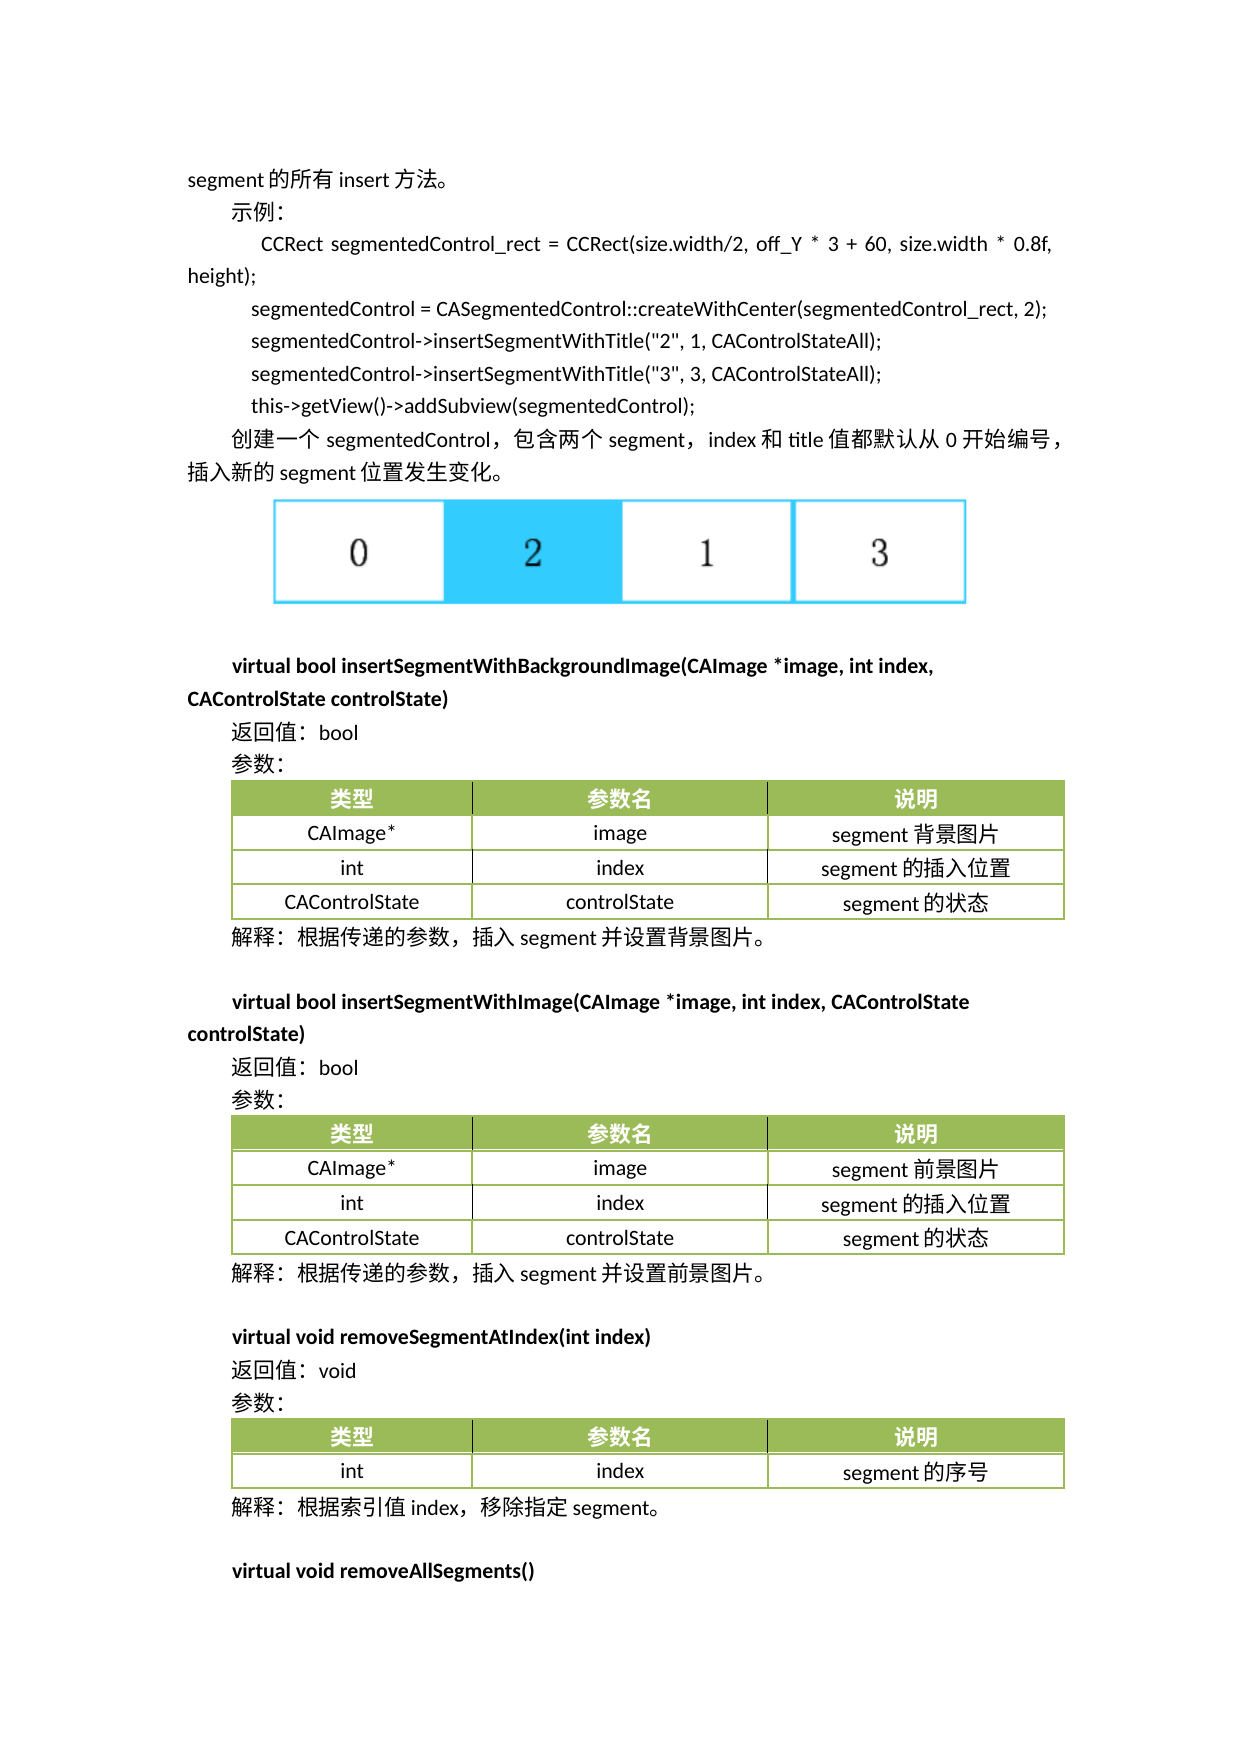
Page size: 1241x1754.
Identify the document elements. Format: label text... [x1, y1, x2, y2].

text controlState) [187, 1017, 1053, 1050]
table_cell segment的序号 [769, 1455, 1063, 1487]
text 解释：根据传递的参数，插入segment并设置前景图片。 [187, 1255, 1053, 1288]
text 返回值：void [187, 1353, 1053, 1385]
table_cell index [473, 851, 767, 883]
text virtual bool insertSegmentWithImage(CAImage *image, int index, CAControlState [187, 985, 1053, 1017]
table_cell int [233, 1455, 471, 1487]
text 参数： [187, 1385, 1053, 1418]
text 参数： [187, 747, 1053, 779]
table_cell image [473, 1152, 767, 1184]
table_cell image [473, 816, 767, 849]
text 解释：根据传递的参数，插入segment并设置背景图片。 [187, 920, 1053, 952]
text segmentedControl->insertSegmentWithTitle("2", 1, CAControlStateAll); [187, 324, 1053, 357]
table_header 说明 [768, 782, 1063, 814]
table_header 类型 [233, 1117, 472, 1149]
table_cell segment前景图片 [769, 1152, 1063, 1184]
table_cell index [473, 1455, 767, 1487]
table_cell controlState [473, 885, 767, 918]
text this->getView()->addSubview(segmentedControl); [187, 389, 1053, 422]
table_header 参数名 [473, 1117, 767, 1149]
table_cell int [233, 1186, 472, 1219]
table_header 类型 [233, 782, 472, 814]
table_cell CAControlState [233, 1221, 471, 1253]
table_cell int [233, 851, 472, 883]
table_cell index [473, 1186, 767, 1219]
text segmentedControl = CASegmentedControl::createWithCenter(segmentedControl_rect, 2); [187, 292, 1053, 324]
table_cell segment的状态 [769, 1221, 1063, 1253]
text virtual void removeSegmentAtIndex(int index) [187, 1320, 1053, 1353]
table_header 说明 [768, 1117, 1063, 1149]
text 解释：根据索引值index，移除指定segment。 [187, 1489, 1053, 1522]
text 返回值：bool [187, 714, 1053, 747]
table_cell CAImage* [233, 816, 471, 849]
text CAControlState controlState) [187, 682, 1053, 714]
table_header 类型 [233, 1420, 472, 1452]
text virtual bool insertSegmentWithBackgroundImage(CAImage *image, int index, [187, 649, 1053, 682]
text 示例： [187, 194, 1053, 227]
text virtual void removeAllSegments() [187, 1554, 1053, 1587]
table_cell controlState [473, 1221, 767, 1253]
table_cell segment的插入位置 [768, 1186, 1063, 1219]
table_cell segment的状态 [769, 885, 1063, 918]
table_header 参数名 [473, 1420, 767, 1452]
text CCRect segmentedControl_rect = CCRect(size.width/2, off_Y * 3 + 60, size.width * 0.8f, height); [187, 227, 1053, 292]
table_cell segment的插入位置 [768, 851, 1063, 883]
picture [187, 487, 1053, 615]
table_cell segment背景图片 [769, 816, 1063, 849]
text 创建一个segmentedControl，包含两个segment，index和title值都默认从0开始编号，插入新的segment位置发生变化。 [187, 422, 1053, 487]
text segmentedControl->insertSegmentWithTitle("3", 3, CAControlStateAll); [187, 357, 1053, 389]
text 参数： [187, 1082, 1053, 1115]
table_cell CAImage* [233, 1152, 471, 1184]
text 返回值：bool [187, 1050, 1053, 1082]
table_header 说明 [768, 1420, 1063, 1452]
table_header 参数名 [473, 782, 767, 814]
table_cell CAControlState [233, 885, 471, 918]
